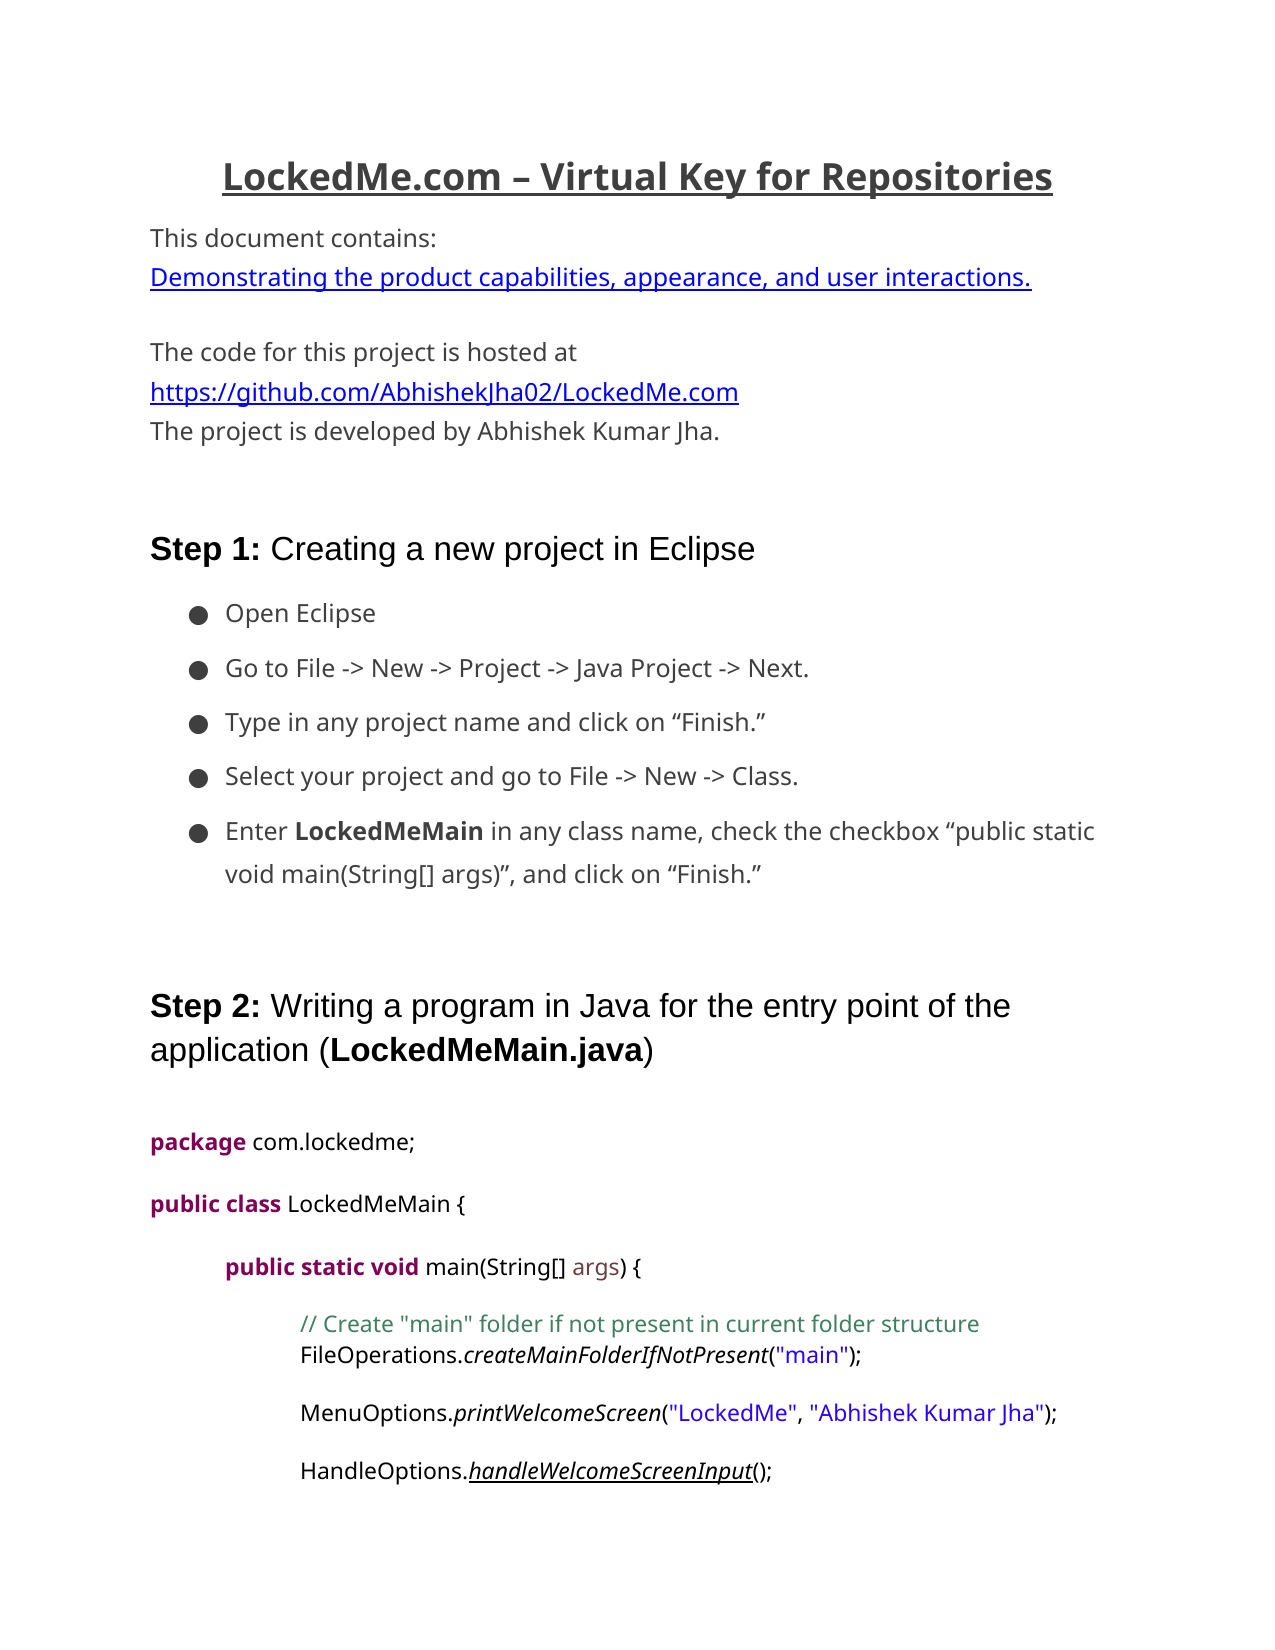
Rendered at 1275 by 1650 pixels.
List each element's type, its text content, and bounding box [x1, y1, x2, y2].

list Select your project and go to File -> New -> Class. [187, 749, 1125, 800]
text FileOperations.createMainFolderIfNotPresent("main"); [150, 1339, 1125, 1371]
text public static void main(String[] args) { [150, 1251, 1125, 1282]
list Open Eclipse [187, 586, 1125, 637]
text This document contains: [150, 221, 1125, 255]
list Type in any project name and click on “Finish.” [187, 694, 1125, 746]
text MenuOptions.printWelcomeScreen("LockedMe", "Abhishek Kumar Jha"); [150, 1397, 1125, 1428]
text public class LockedMeMain { [150, 1188, 1125, 1219]
list Go to File -> New -> Project -> Java Project -> Next. [187, 640, 1125, 691]
text // Create "main" folder if not present in current folder structure [150, 1308, 1125, 1339]
list Enter LockedMeMain in any class name, check the checkbox “public static void main(String[] args)”, and click on “Finish.” [187, 803, 1125, 890]
text package com.lockedme; [150, 1126, 1125, 1157]
subtitle Step 2: Writing a program in Java for the entry point of the application (LockedMeMain.java) [150, 986, 1125, 1068]
text Demonstrating the product capabilities, appearance, and user interactions. [150, 260, 1125, 294]
text LockedMe.com – Virtual Key for Repositories [150, 150, 1125, 201]
text The code for this project is hosted at https://github.com/AbhishekJha02/LockedMe.com [150, 335, 1125, 408]
subtitle Step 1: Creating a new project in Eclipse [150, 529, 1125, 568]
text HandleOptions.handleWelcomeScreenInput(); [150, 1455, 1125, 1486]
text The project is developed by Abhishek Kumar Jha. [150, 413, 1125, 447]
